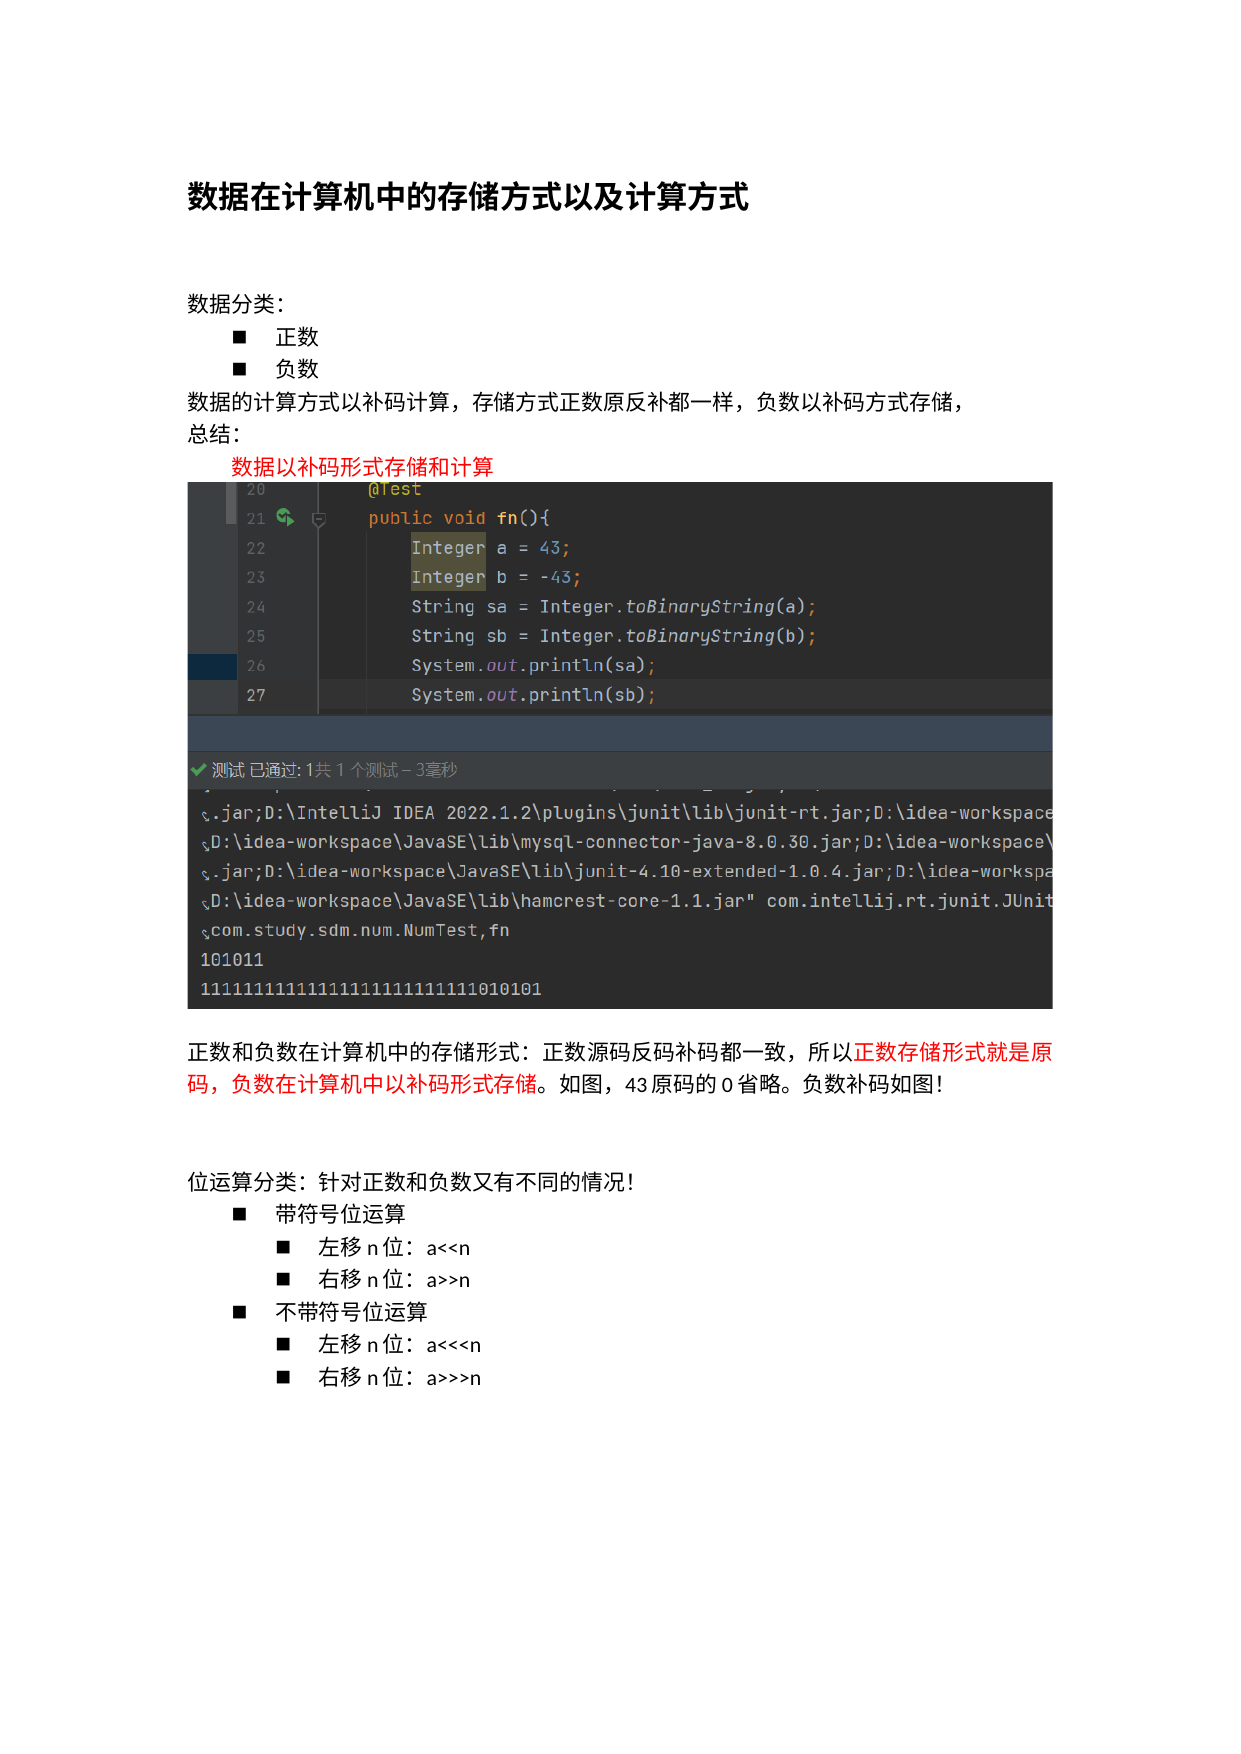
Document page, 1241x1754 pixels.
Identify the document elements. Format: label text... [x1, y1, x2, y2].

list 左移n位：a<<<n [275, 1327, 1053, 1359]
list 正数 [231, 319, 1053, 352]
picture [187, 482, 1053, 1009]
text 总结： [187, 417, 1053, 449]
text 正数和负数在计算机中的存储形式：正数源码反码补码都一致，所以正数存储形式就是原码，负数在计算机中以补码形式存储。如图，43原码的0省略。负数补码如图！ [187, 1009, 1053, 1099]
text 数据的计算方式以补码计算，存储方式正数原反补都一样，负数以补码方式存储， [187, 384, 1053, 417]
text 位运算分类：针对正数和负数又有不同的情况！ [187, 1164, 1053, 1197]
text 数据分类： [187, 287, 1053, 319]
subtitle 数据在计算机中的存储方式以及计算方式 [187, 162, 1053, 227]
list 右移n位：a>>n [275, 1262, 1053, 1294]
list 右移n位：a>>>n [275, 1359, 1053, 1392]
list 负数 [231, 352, 1053, 384]
text 数据以补码形式存储和计算 [187, 449, 1053, 482]
list 左移n位：a<<n [275, 1229, 1053, 1262]
list 带符号位运算 [231, 1197, 1053, 1229]
list 不带符号位运算 [231, 1294, 1053, 1327]
